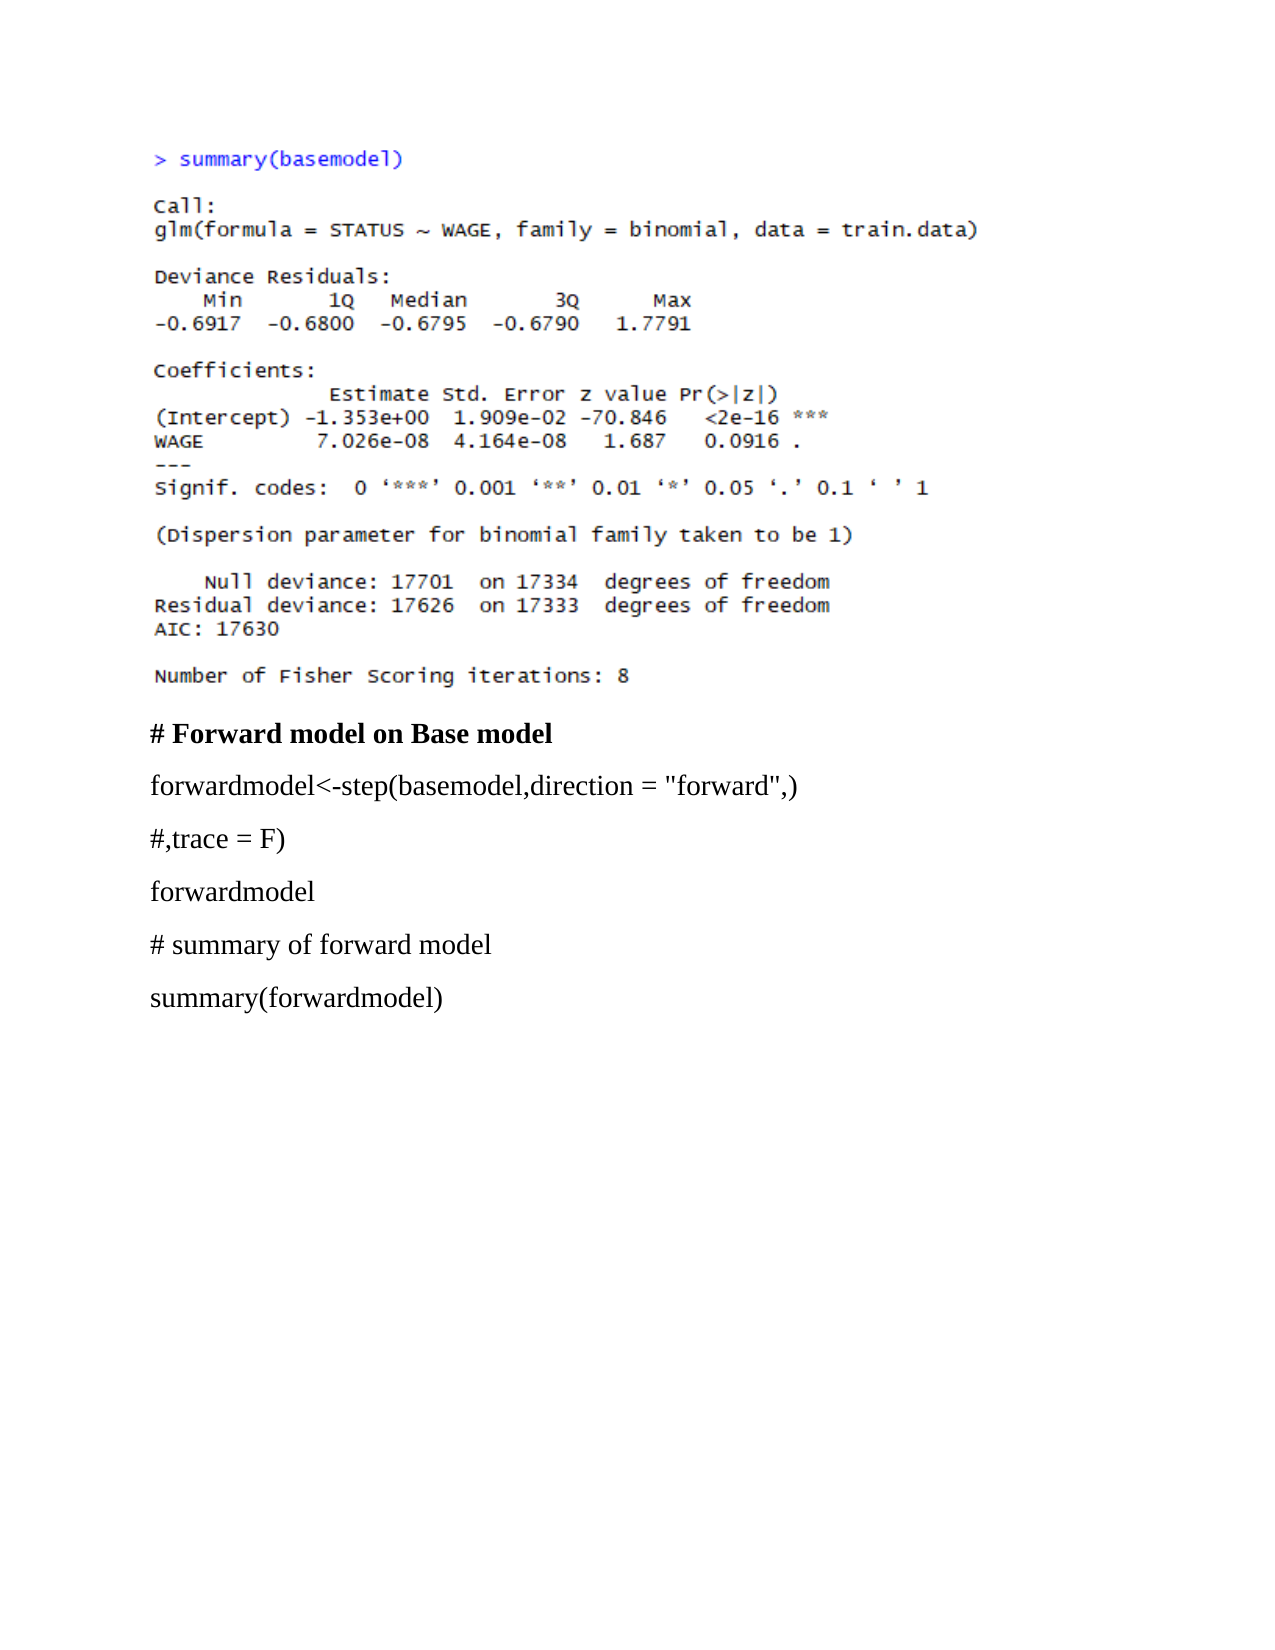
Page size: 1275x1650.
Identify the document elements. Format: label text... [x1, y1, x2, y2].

text forwardmodel [150, 874, 1125, 908]
text #,trace = F) [150, 821, 1125, 855]
picture [150, 150, 1011, 697]
text forwardmodel<-step(basemodel,direction = "forward",) [150, 768, 1125, 802]
text # Forward model on Base model [150, 716, 1125, 749]
text summary(forwardmodel) [150, 980, 1125, 1013]
text # summary of forward model [150, 927, 1125, 961]
